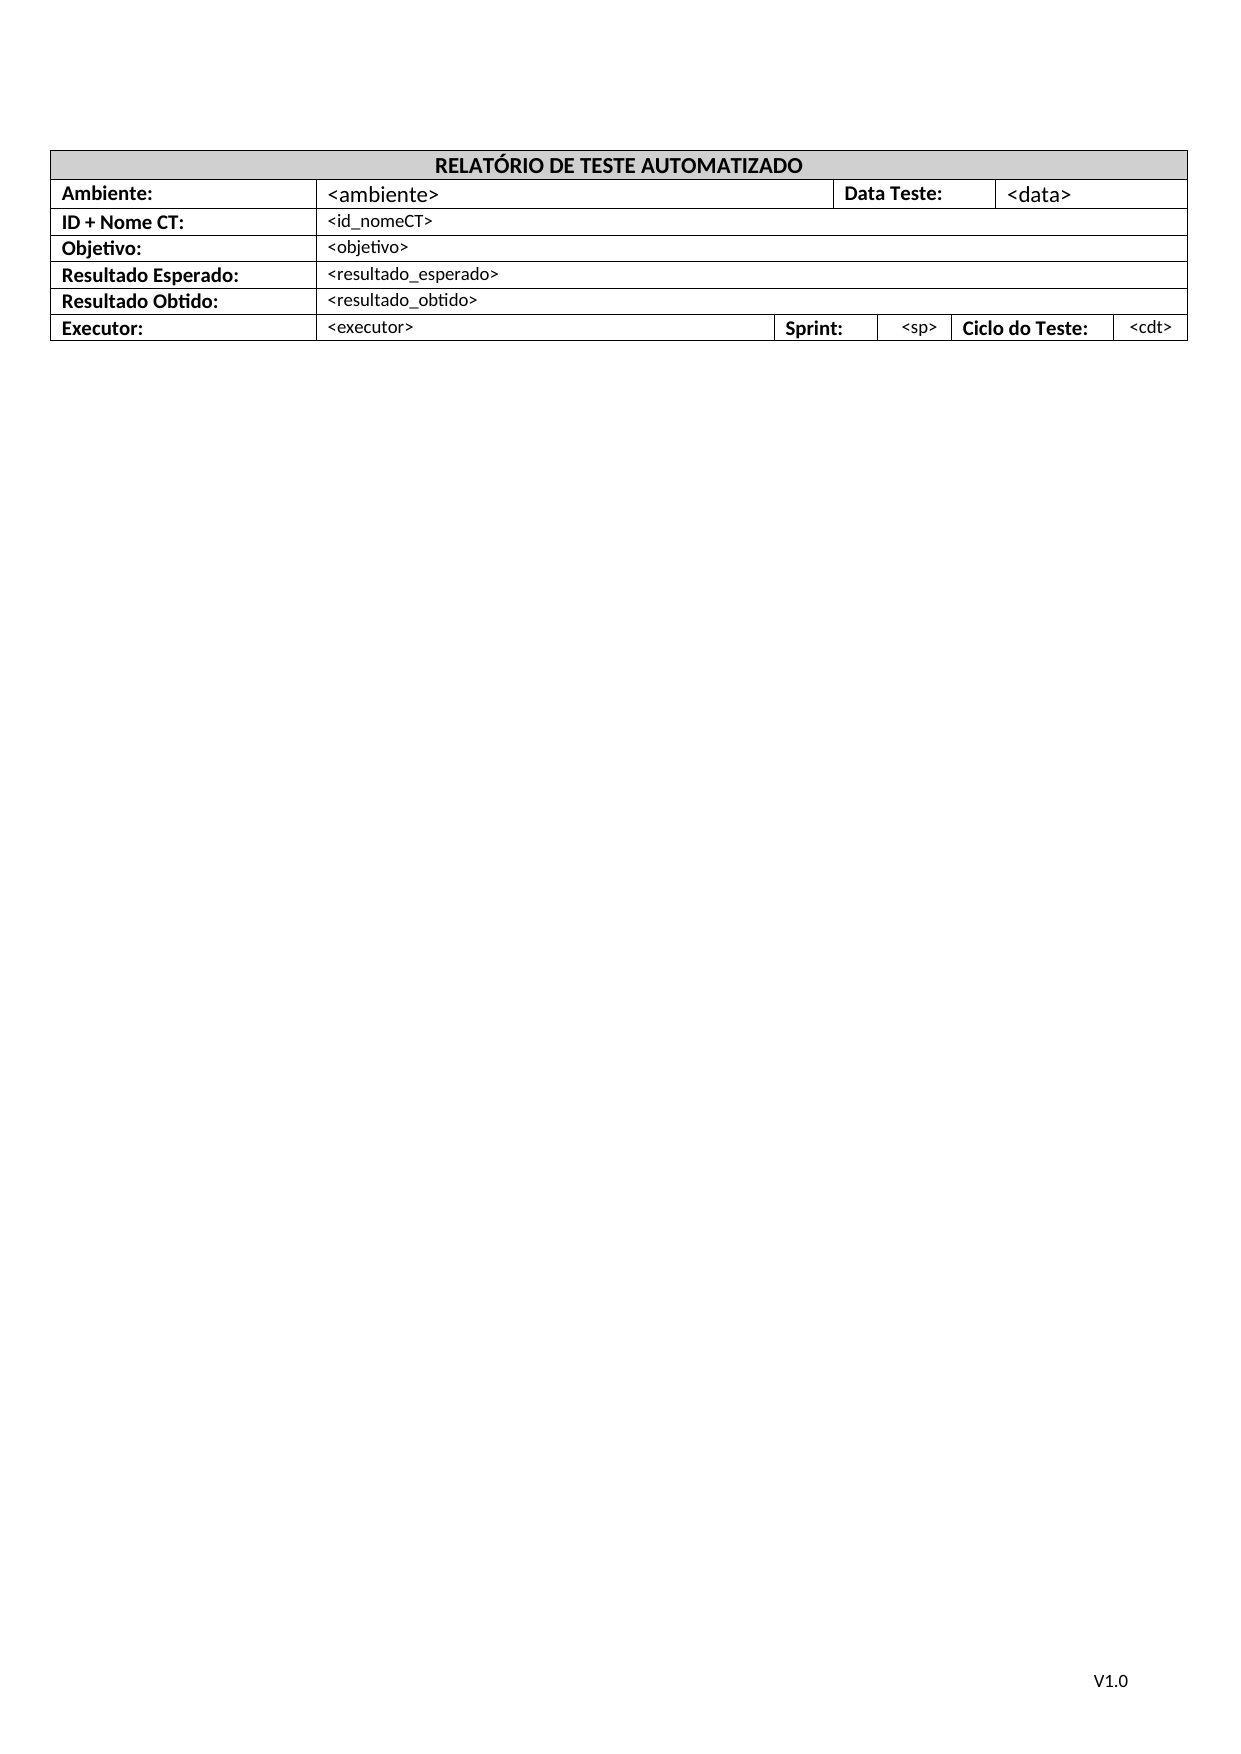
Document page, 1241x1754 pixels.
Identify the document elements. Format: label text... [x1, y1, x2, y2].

table_cell <sp> [878, 315, 951, 340]
table_cell ID + Nome CT: [51, 209, 316, 234]
table_cell Objetivo: [51, 236, 316, 261]
table_cell Resultado Esperado: [51, 262, 316, 287]
table_header RELATÓRIO DE TESTE AUTOMATIZADO [51, 151, 1187, 179]
table_cell Resultado Obtido: [51, 289, 316, 314]
table_cell <objetivo> [317, 236, 1187, 261]
table_cell Ciclo do Teste: [952, 315, 1113, 340]
table_cell <cdt> [1114, 315, 1187, 340]
table_cell <ambiente> [317, 180, 833, 208]
table_cell <resultado_esperado> [317, 262, 1187, 287]
table_cell Sprint: [775, 315, 877, 340]
table_cell Ambiente: [51, 180, 316, 208]
table_cell Executor: [51, 315, 316, 340]
table_cell <resultado_obtido> [317, 289, 1187, 314]
table_cell <executor> [317, 315, 774, 340]
table_cell <data> [996, 180, 1187, 208]
table_cell <id_nomeCT> [317, 209, 1187, 234]
table_cell Data Teste: [834, 180, 995, 208]
